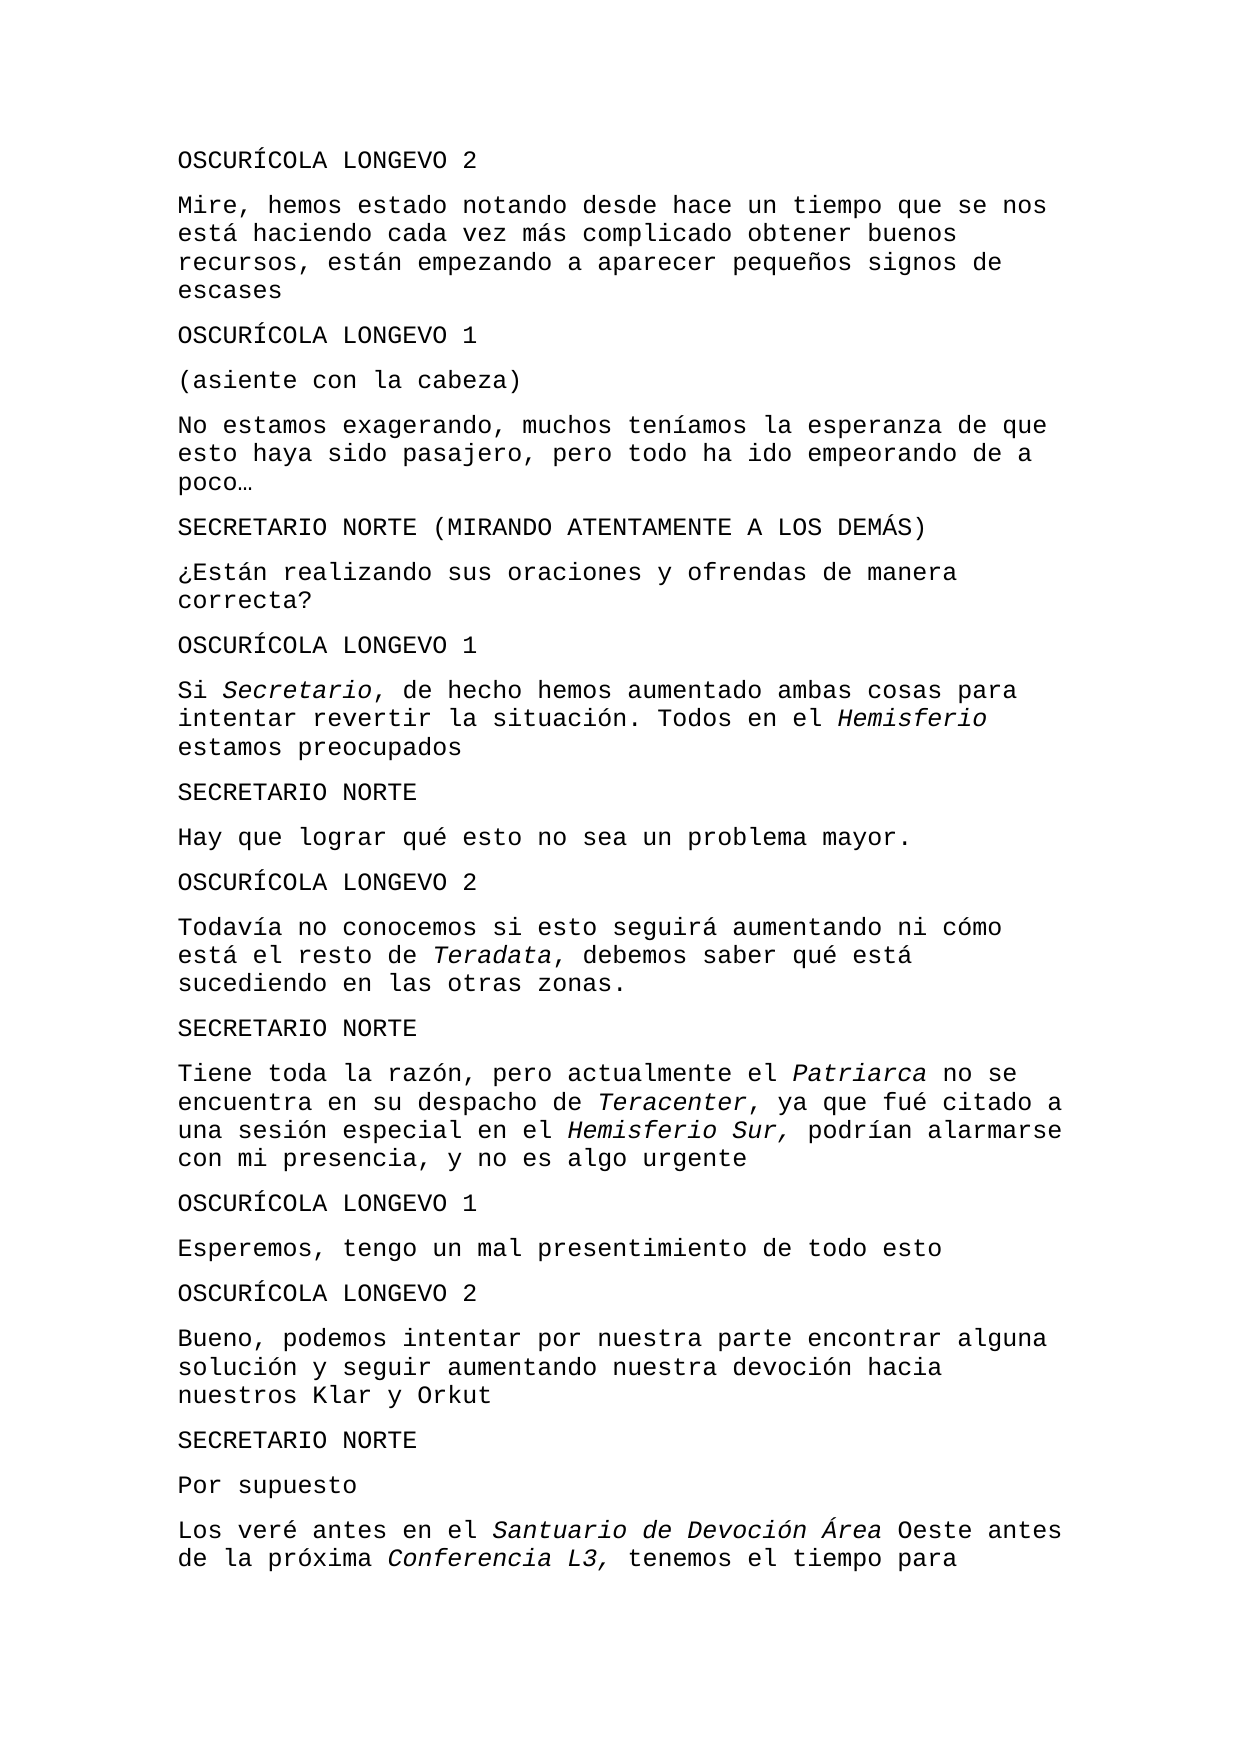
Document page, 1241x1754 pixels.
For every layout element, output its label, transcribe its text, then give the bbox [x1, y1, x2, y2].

text ¿Están realizando sus oraciones y ofrendas de manera correcta? [177, 559, 1063, 616]
text Todavía no conocemos si esto seguirá aumentando ni cómo está el resto de Teradata, debemos saber qué está sucediendo en las otras zonas. [177, 914, 1063, 999]
text OSCURÍCOLA LONGEVO 2 [177, 1281, 1063, 1309]
text OSCURÍCOLA LONGEVO 1 [177, 1191, 1063, 1219]
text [177, 1518, 1063, 1574]
text (asiente con la cabeza) [177, 368, 1063, 396]
text SECRETARIO NORTE [177, 779, 1063, 808]
text OSCURÍCOLA LONGEVO 1 [177, 633, 1063, 661]
text SECRETARIO NORTE [177, 1428, 1063, 1456]
text No estamos exagerando, muchos teníamos la esperanza de que esto haya sido pasajero, pero todo ha ido empeorando de a poco… [177, 413, 1063, 498]
text Tiene toda la razón, pero actualmente el Patriarca no se encuentra en su despacho de Teracenter, ya que fué citado a una sesión especial en el Hemisferio Sur, podrían alarmarse con mi presencia, y no es algo urgente [177, 1061, 1063, 1174]
text Mire, hemos estado notando desde hace un tiempo que se nos está haciendo cada vez más complicado obtener buenos recursos, están empezando a aparecer pequeños signos de escases [177, 193, 1063, 306]
text Bueno, podemos intentar por nuestra parte encontrar alguna solución y seguir aumentando nuestra devoción hacia nuestros Klar y Orkut [177, 1326, 1063, 1411]
text OSCURÍCOLA LONGEVO 1 [177, 323, 1063, 351]
text OSCURÍCOLA LONGEVO 2 [177, 148, 1063, 176]
text Por supuesto [177, 1473, 1063, 1501]
text SECRETARIO NORTE (MIRANDO ATENTAMENTE A LOS DEMÁS) [177, 514, 1063, 543]
text Esperemos, tengo un mal presentimiento de todo esto [177, 1236, 1063, 1264]
text Hay que lograr qué esto no sea un problema mayor. [177, 824, 1063, 853]
text SECRETARIO NORTE [177, 1016, 1063, 1044]
text OSCURÍCOLA LONGEVO 2 [177, 869, 1063, 898]
text Si Secretario, de hecho hemos aumentado ambas cosas para intentar revertir la situación. Todos en el Hemisferio estamos preocupados [177, 678, 1063, 763]
